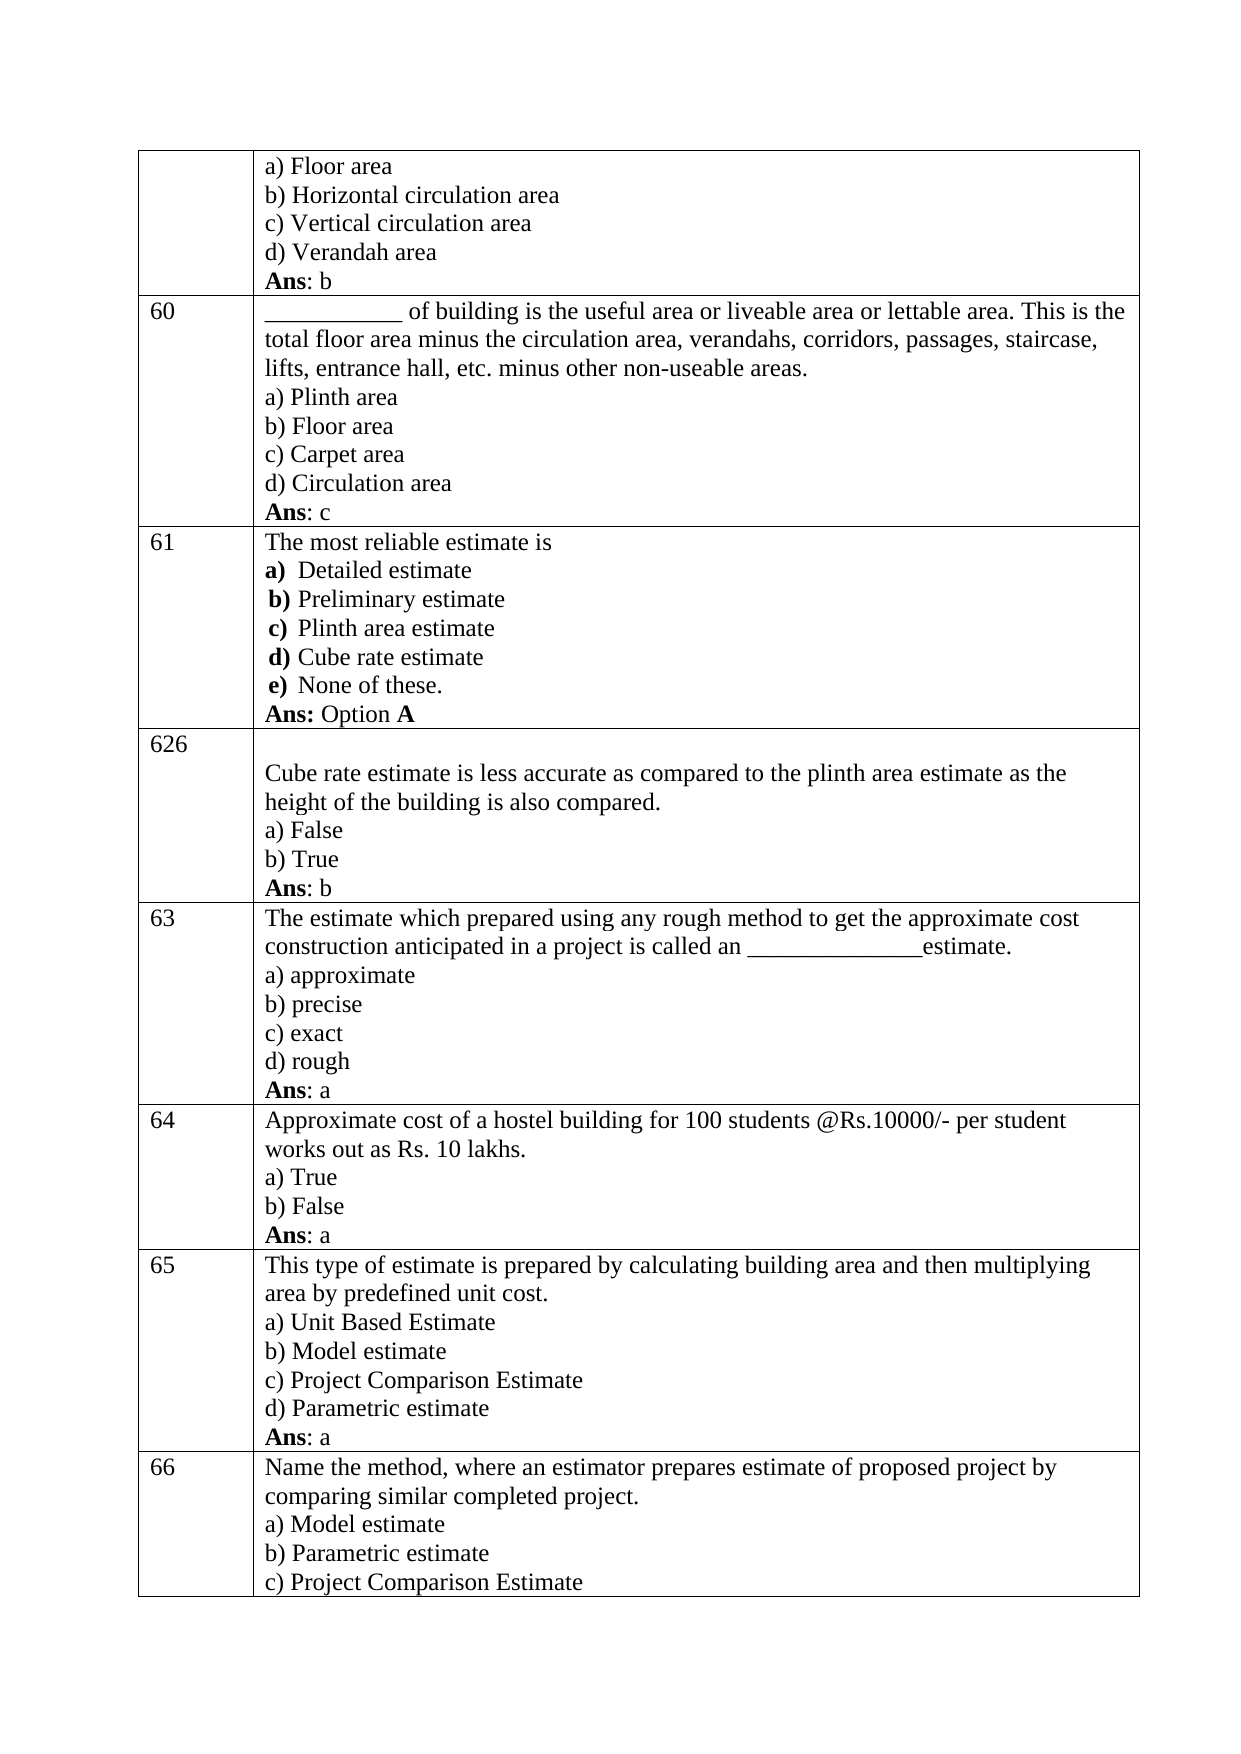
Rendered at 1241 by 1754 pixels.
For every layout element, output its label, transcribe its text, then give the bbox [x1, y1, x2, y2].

table_cell Approximate cost of a hostel building for 100 students @Rs.10000/- per student works out as Rs. 10 lakhs. a) True b) False Ans: a [254, 1105, 1139, 1249]
table_cell This type of estimate is prepared by calculating building area and then multiplying area by predefined unit cost. a) Unit Based Estimate b) Model estimate c) Project Comparison Estimate d) Parametric estimate Ans: a [254, 1250, 1139, 1451]
table_cell 59 [139, 151, 253, 295]
table_cell 63 [139, 903, 253, 1104]
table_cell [254, 1452, 1139, 1596]
table_cell 65 [139, 1250, 253, 1451]
table_cell 64 [139, 1105, 253, 1249]
table_cell The most reliable estimate is Detailed estimate Preliminary estimate Plinth area estimate Cube rate estimate None of these. Ans: Option A [254, 527, 1139, 728]
table_cell Cube rate estimate is less accurate as compared to the plinth area estimate as the height of the building is also compared. a) False b) True Ans: b [254, 729, 1139, 902]
table_cell The estimate which prepared using any rough method to get the approximate cost construction anticipated in a project is called an ______________estimate. a) approximate b) precise c) exact d) rough Ans: a [254, 903, 1139, 1104]
table_cell 66 [139, 1452, 253, 1596]
table_cell 626 [139, 729, 253, 902]
table_cell ___________ of building is the useful area or liveable area or lettable area. This is the total floor area minus the circulation area, verandahs, corridors, passages, staircase, lifts, entrance hall, etc. minus other non-useable areas. a) Plinth area b) Floor area c) Carpet area d) Circulation area Ans: c [254, 296, 1139, 526]
table_cell 60 [139, 296, 253, 526]
table_cell 61 [139, 527, 253, 728]
